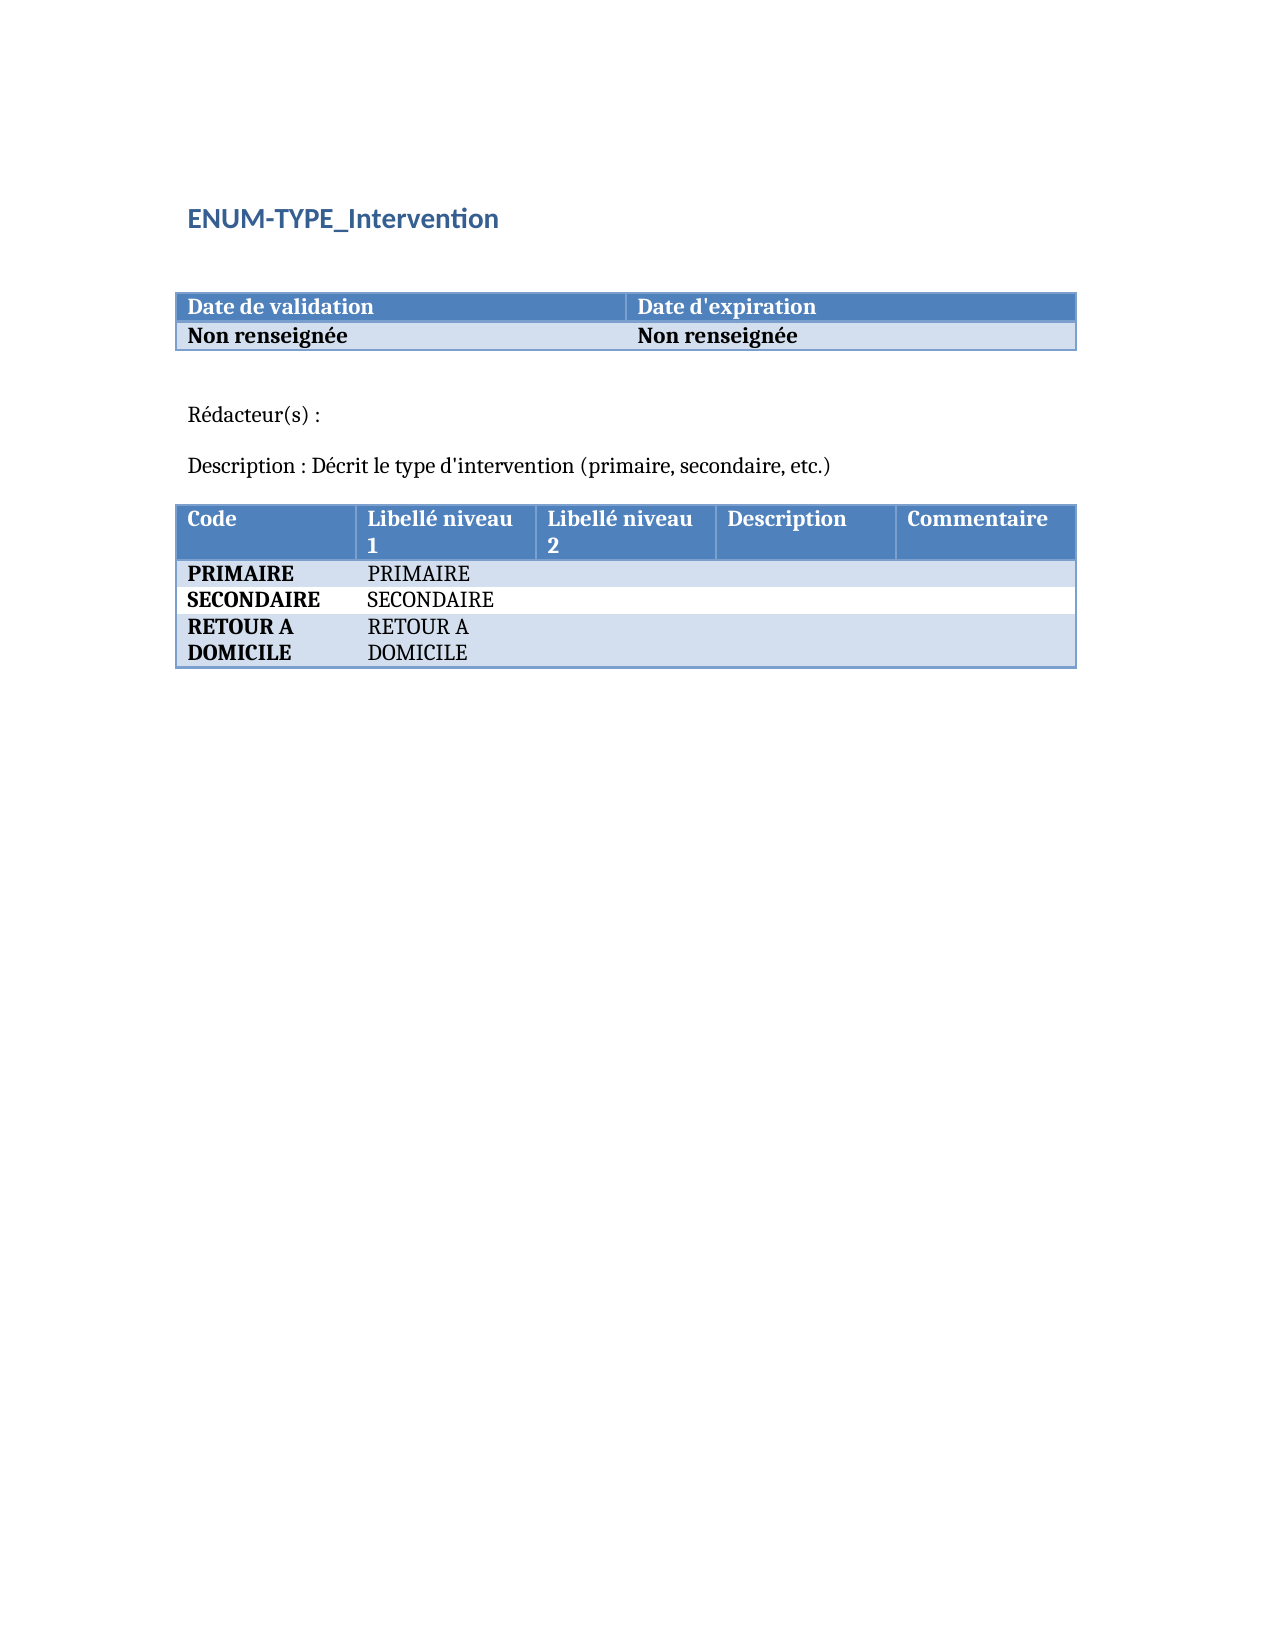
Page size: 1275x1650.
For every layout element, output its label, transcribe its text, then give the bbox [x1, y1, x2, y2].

subtitle ENUM-TYPE_Intervention [187, 200, 1087, 236]
table_cell [716, 587, 896, 614]
table_cell [896, 561, 1075, 587]
table_header Date d'expiration [627, 294, 1075, 320]
table_cell Non renseignée [626, 323, 1075, 349]
table_header Commentaire [897, 506, 1075, 559]
table_cell SECONDAIRE [177, 587, 356, 614]
table_header Libellé niveau 2 [537, 506, 715, 559]
table_header Date de validation [177, 294, 625, 320]
table_cell [716, 561, 896, 587]
table_cell [716, 614, 896, 666]
table_cell SECONDAIRE [356, 587, 536, 614]
table_header Libellé niveau 1 [357, 506, 535, 559]
table_cell [896, 587, 1075, 614]
table_cell [536, 587, 716, 614]
text Description : Décrit le type d'intervention (primaire, secondaire, etc.) [187, 453, 1087, 479]
table_cell [536, 614, 716, 666]
text Rédacteur(s) : [187, 402, 1087, 428]
table_cell [896, 614, 1075, 666]
table_cell RETOUR A DOMICILE [177, 614, 356, 666]
table_header Description [717, 506, 895, 559]
table_cell Non renseignée [177, 323, 626, 349]
table_cell RETOUR A DOMICILE [356, 614, 536, 666]
table_cell [536, 561, 716, 587]
table_cell PRIMAIRE [177, 561, 356, 587]
table_header Code [177, 506, 355, 559]
table_cell PRIMAIRE [356, 561, 536, 587]
